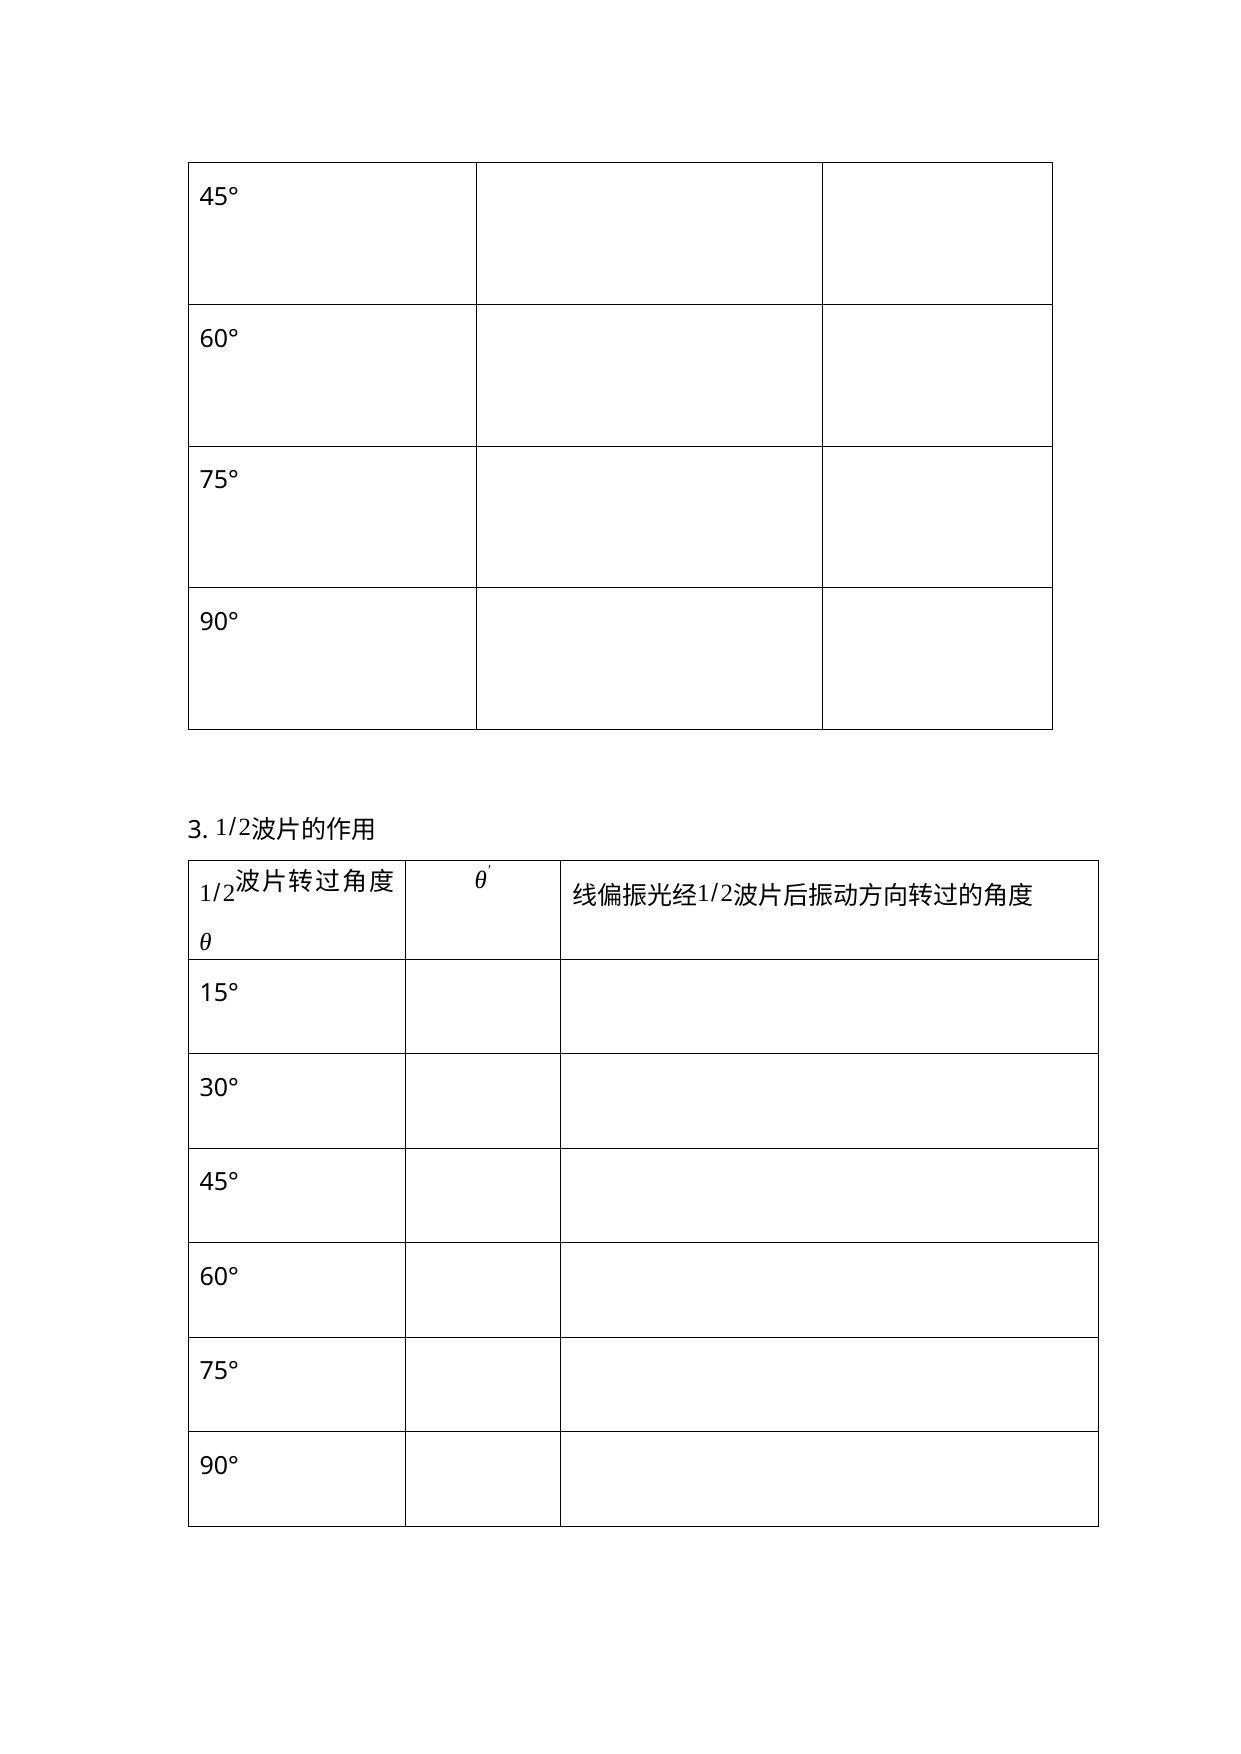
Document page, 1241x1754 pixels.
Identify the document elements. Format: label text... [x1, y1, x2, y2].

table_cell 15° [189, 960, 405, 1053]
table_cell [561, 1432, 1098, 1526]
table_cell [406, 1338, 560, 1431]
table_cell 60° [189, 1243, 405, 1337]
table_cell [477, 305, 822, 446]
table_header 线偏振光经波片后振动方向转过的角度 [561, 861, 1098, 959]
table_cell [823, 588, 1052, 729]
table_cell [406, 1149, 560, 1242]
table_cell [406, 960, 560, 1053]
table_cell 45° [189, 1149, 405, 1242]
table_cell [823, 305, 1052, 446]
table_cell 90° [189, 1432, 405, 1526]
table_header 波片转过角度 [189, 861, 405, 959]
table_cell [561, 960, 1098, 1053]
table_cell [406, 1243, 560, 1337]
table_cell [477, 588, 822, 729]
table_cell [823, 447, 1052, 587]
table_cell [561, 1054, 1098, 1148]
table_cell [477, 447, 822, 587]
table_cell [561, 1149, 1098, 1242]
table_cell 60° [189, 305, 476, 446]
table_cell [477, 163, 822, 304]
table_cell 90° [189, 588, 476, 729]
table_cell 30° [189, 1054, 405, 1148]
table_cell [561, 1338, 1098, 1431]
table_cell 75° [189, 447, 476, 587]
table_cell [406, 1432, 560, 1526]
table_cell [561, 1243, 1098, 1337]
text 3. 波片的作用 [187, 795, 1053, 860]
table_cell [406, 1054, 560, 1148]
table_cell [823, 163, 1052, 304]
table_header [406, 861, 560, 959]
table_cell 75° [189, 1338, 405, 1431]
table_cell 45° [189, 163, 476, 304]
